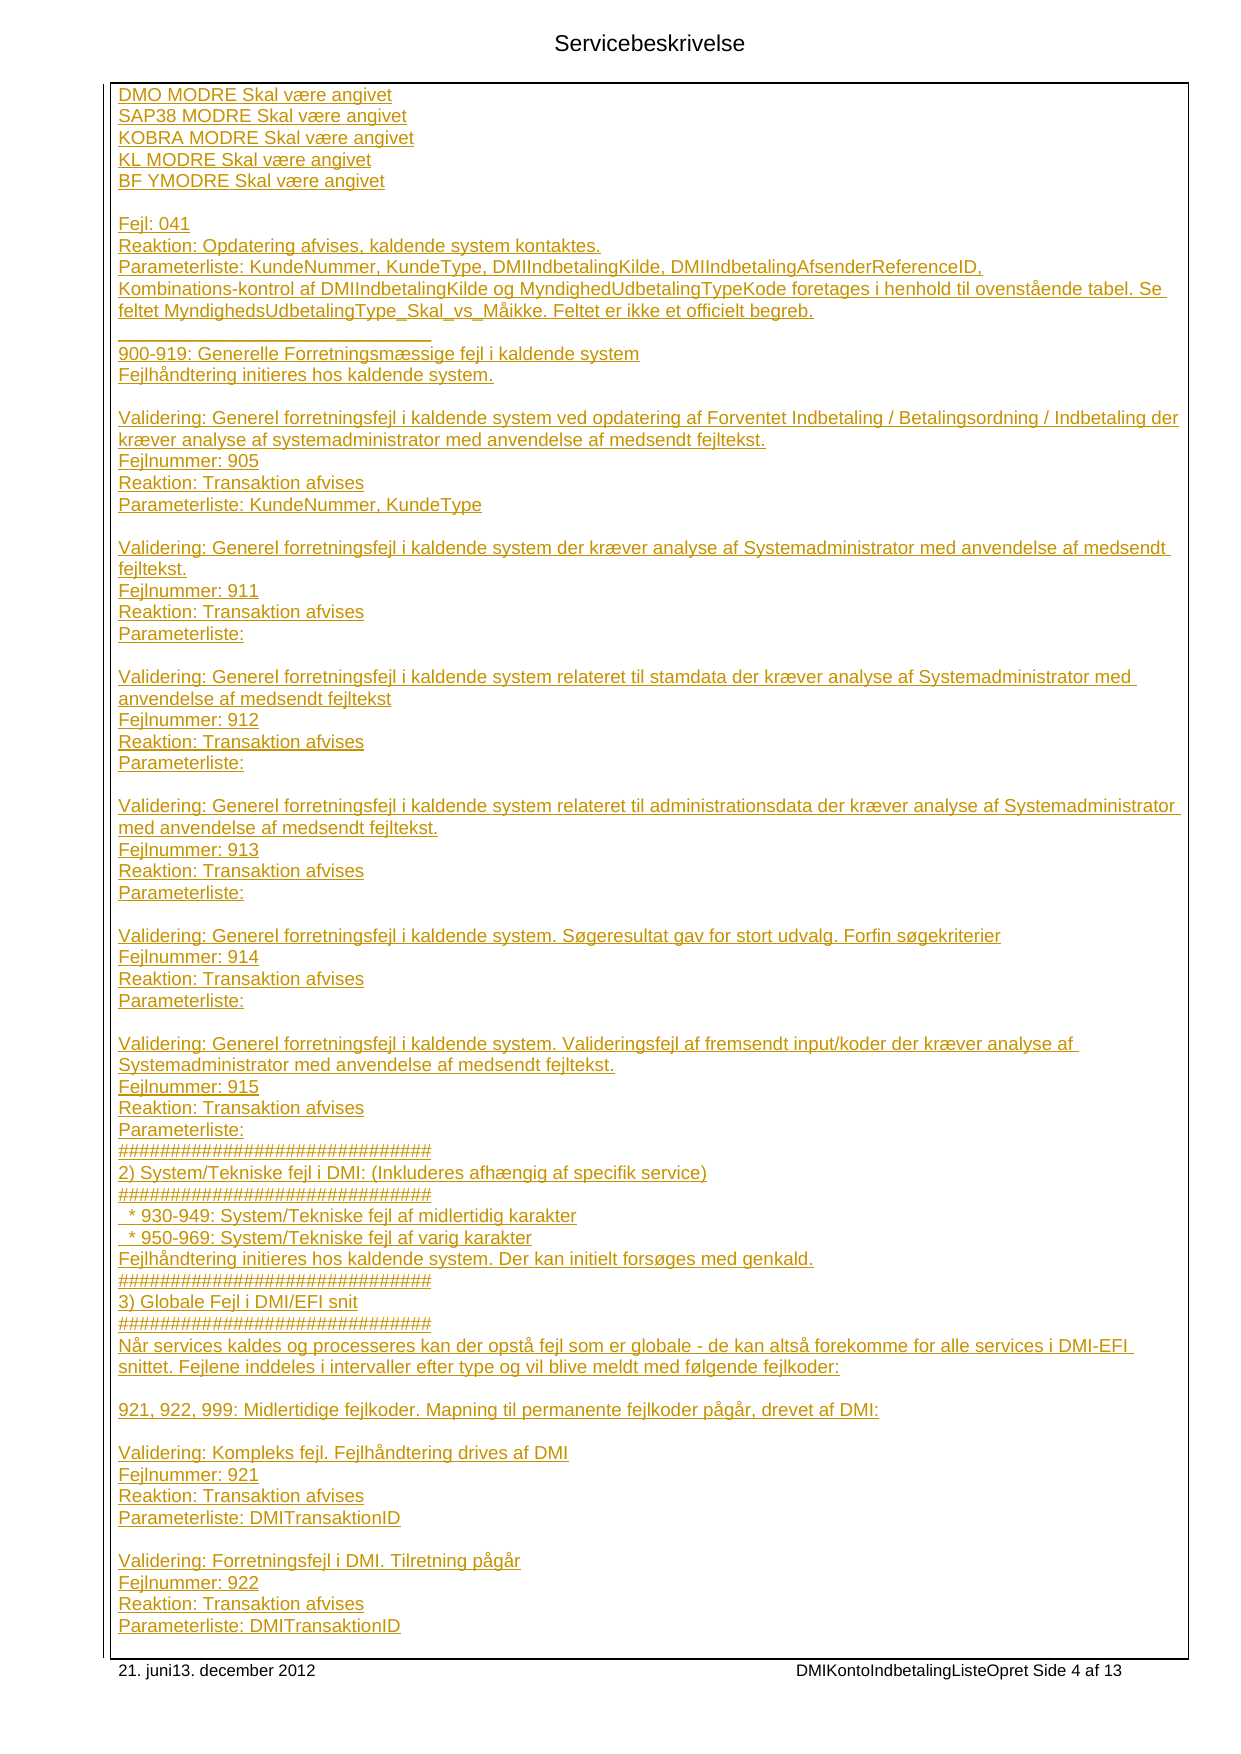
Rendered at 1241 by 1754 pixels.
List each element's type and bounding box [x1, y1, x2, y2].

table_cell [111, 84, 1188, 1658]
